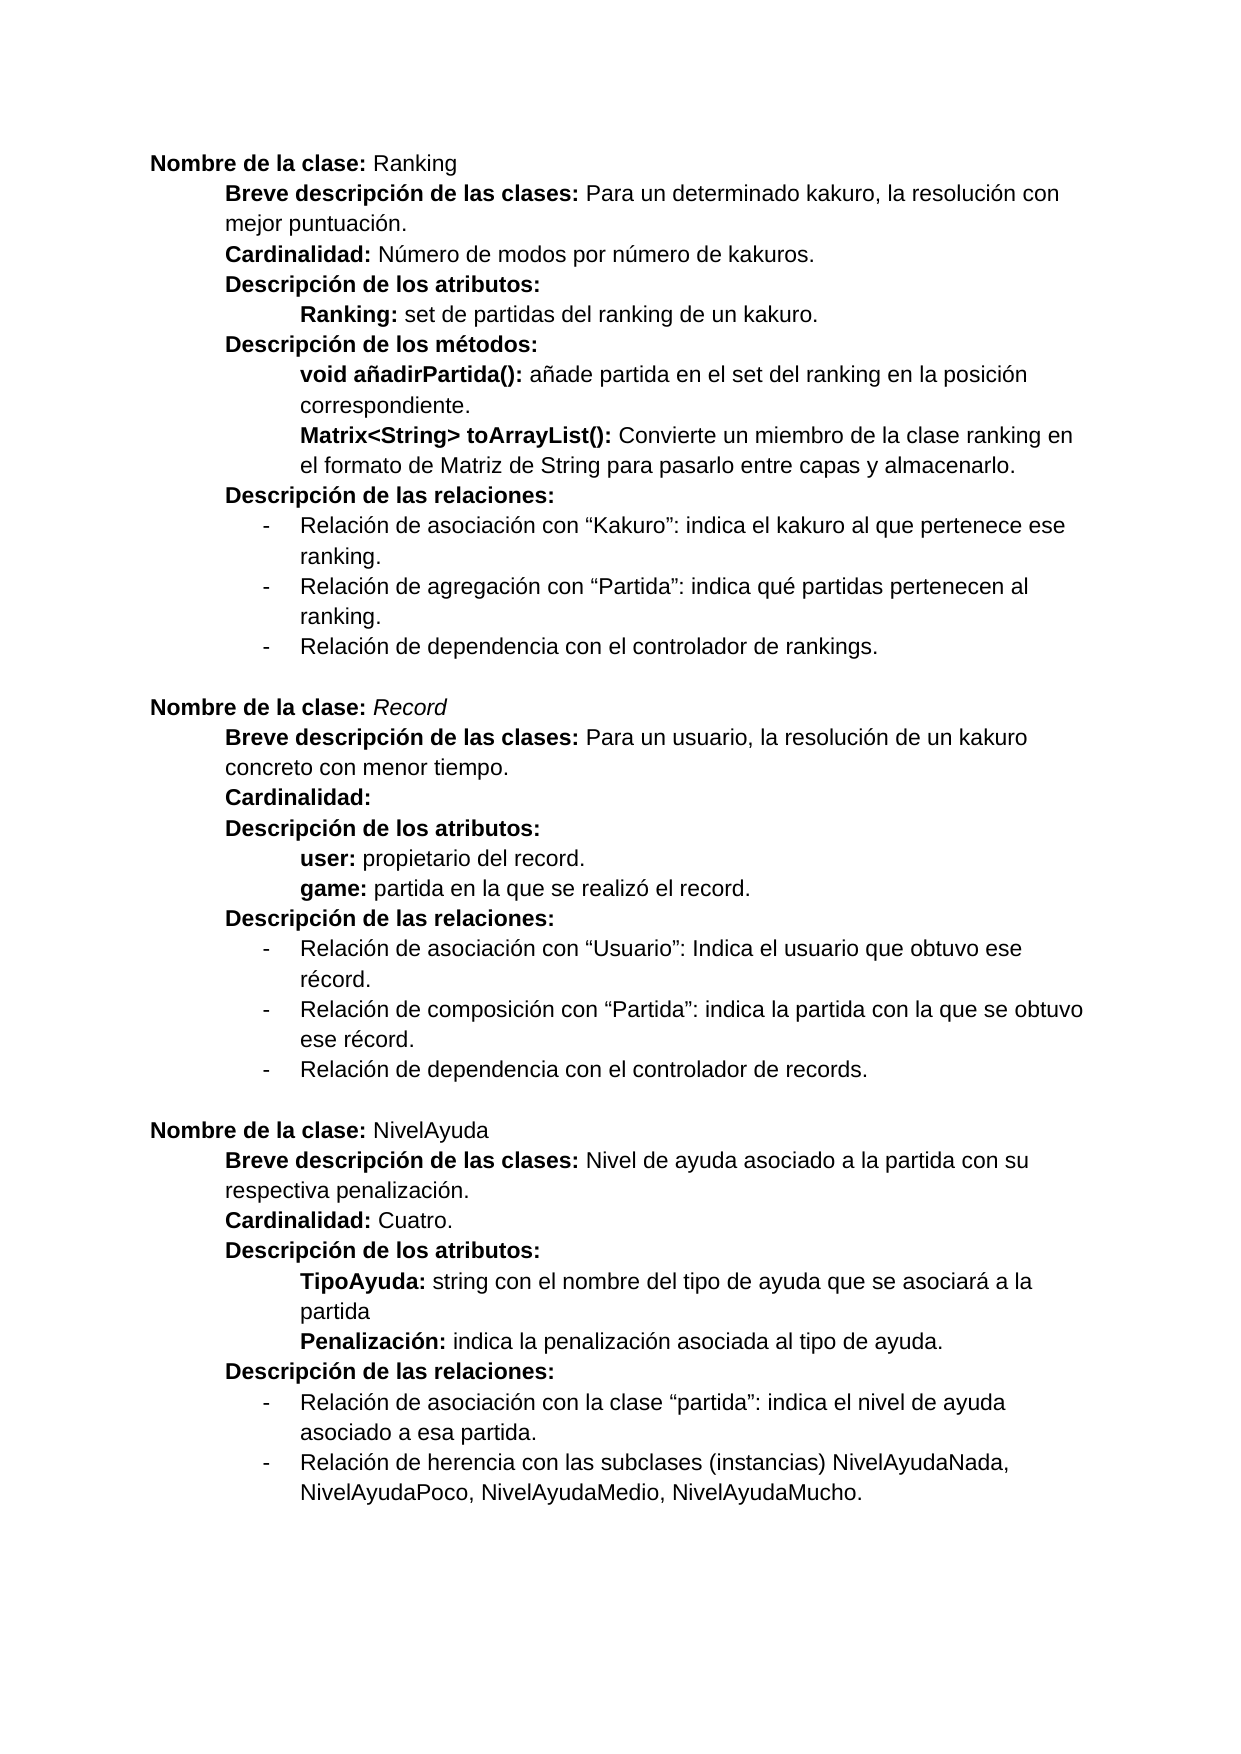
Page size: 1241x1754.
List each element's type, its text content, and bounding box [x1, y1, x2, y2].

list Relación de herencia con las subclases (instancias) NivelAyudaNada, NivelAyudaPoco, NivelAyudaMedio, NivelAyudaMucho. [262, 1449, 1090, 1506]
list Relación de agregación con “Partida”: indica qué partidas pertenecen al ranking. [262, 573, 1090, 629]
text game: partida en la que se realizó el record. [225, 875, 1090, 901]
text Descripción de los atributos: [225, 814, 1090, 841]
text Penalización: indica la penalización asociada al tipo de ayuda. [225, 1328, 1090, 1354]
text Breve descripción de las clases: Para un determinado kakuro, la resolución con mejor puntuación. [225, 180, 1090, 237]
text Descripción de los atributos: [225, 1237, 1090, 1264]
list Relación de dependencia con el controlador de rankings. [262, 633, 1090, 660]
list Relación de asociación con la clase “partida”: indica el nivel de ayuda asociado a esa partida. [262, 1388, 1090, 1445]
text Cardinalidad: [225, 784, 1090, 811]
text Matrix<String> toArrayList(): Convierte un miembro de la clase ranking en el formato de Matriz de String para pasarlo entre capas y almacenarlo. [300, 422, 1090, 478]
text Descripción de las relaciones: [225, 482, 1090, 509]
text Nombre de la clase: Record [150, 694, 1090, 720]
text Cardinalidad: Cuatro. [225, 1207, 1090, 1234]
text Breve descripción de las clases: Nivel de ayuda asociado a la partida con su respectiva penalización. [225, 1147, 1090, 1203]
text TipoAyuda: string con el nombre del tipo de ayuda que se asociará a la partida [300, 1268, 1090, 1324]
text Descripción de las relaciones: [225, 905, 1090, 932]
text Nombre de la clase: Ranking [150, 150, 1090, 176]
text Descripción de los métodos: [150, 331, 1090, 358]
text Breve descripción de las clases: Para un usuario, la resolución de un kakuro concreto con menor tiempo. [225, 724, 1090, 781]
text Nombre de la clase: NivelAyuda [150, 1117, 1090, 1143]
list Relación de asociación con “Usuario”: Indica el usuario que obtuvo ese récord. [262, 935, 1090, 992]
list Relación de dependencia con el controlador de records. [262, 1056, 1090, 1083]
text user: propietario del record. [225, 845, 1090, 871]
text Descripción de los atributos: [225, 271, 1090, 297]
text Descripción de las relaciones: [225, 1358, 1090, 1385]
text Ranking: set de partidas del ranking de un kakuro. [225, 301, 1090, 327]
list Relación de asociación con “Kakuro”: indica el kakuro al que pertenece ese ranking. [262, 512, 1090, 569]
text Cardinalidad: Número de modos por número de kakuros. [225, 241, 1090, 267]
text void añadirPartida(): añade partida en el set del ranking en la posición correspondiente. [300, 361, 1090, 418]
list Relación de composición con “Partida”: indica la partida con la que se obtuvo ese récord. [262, 996, 1090, 1052]
